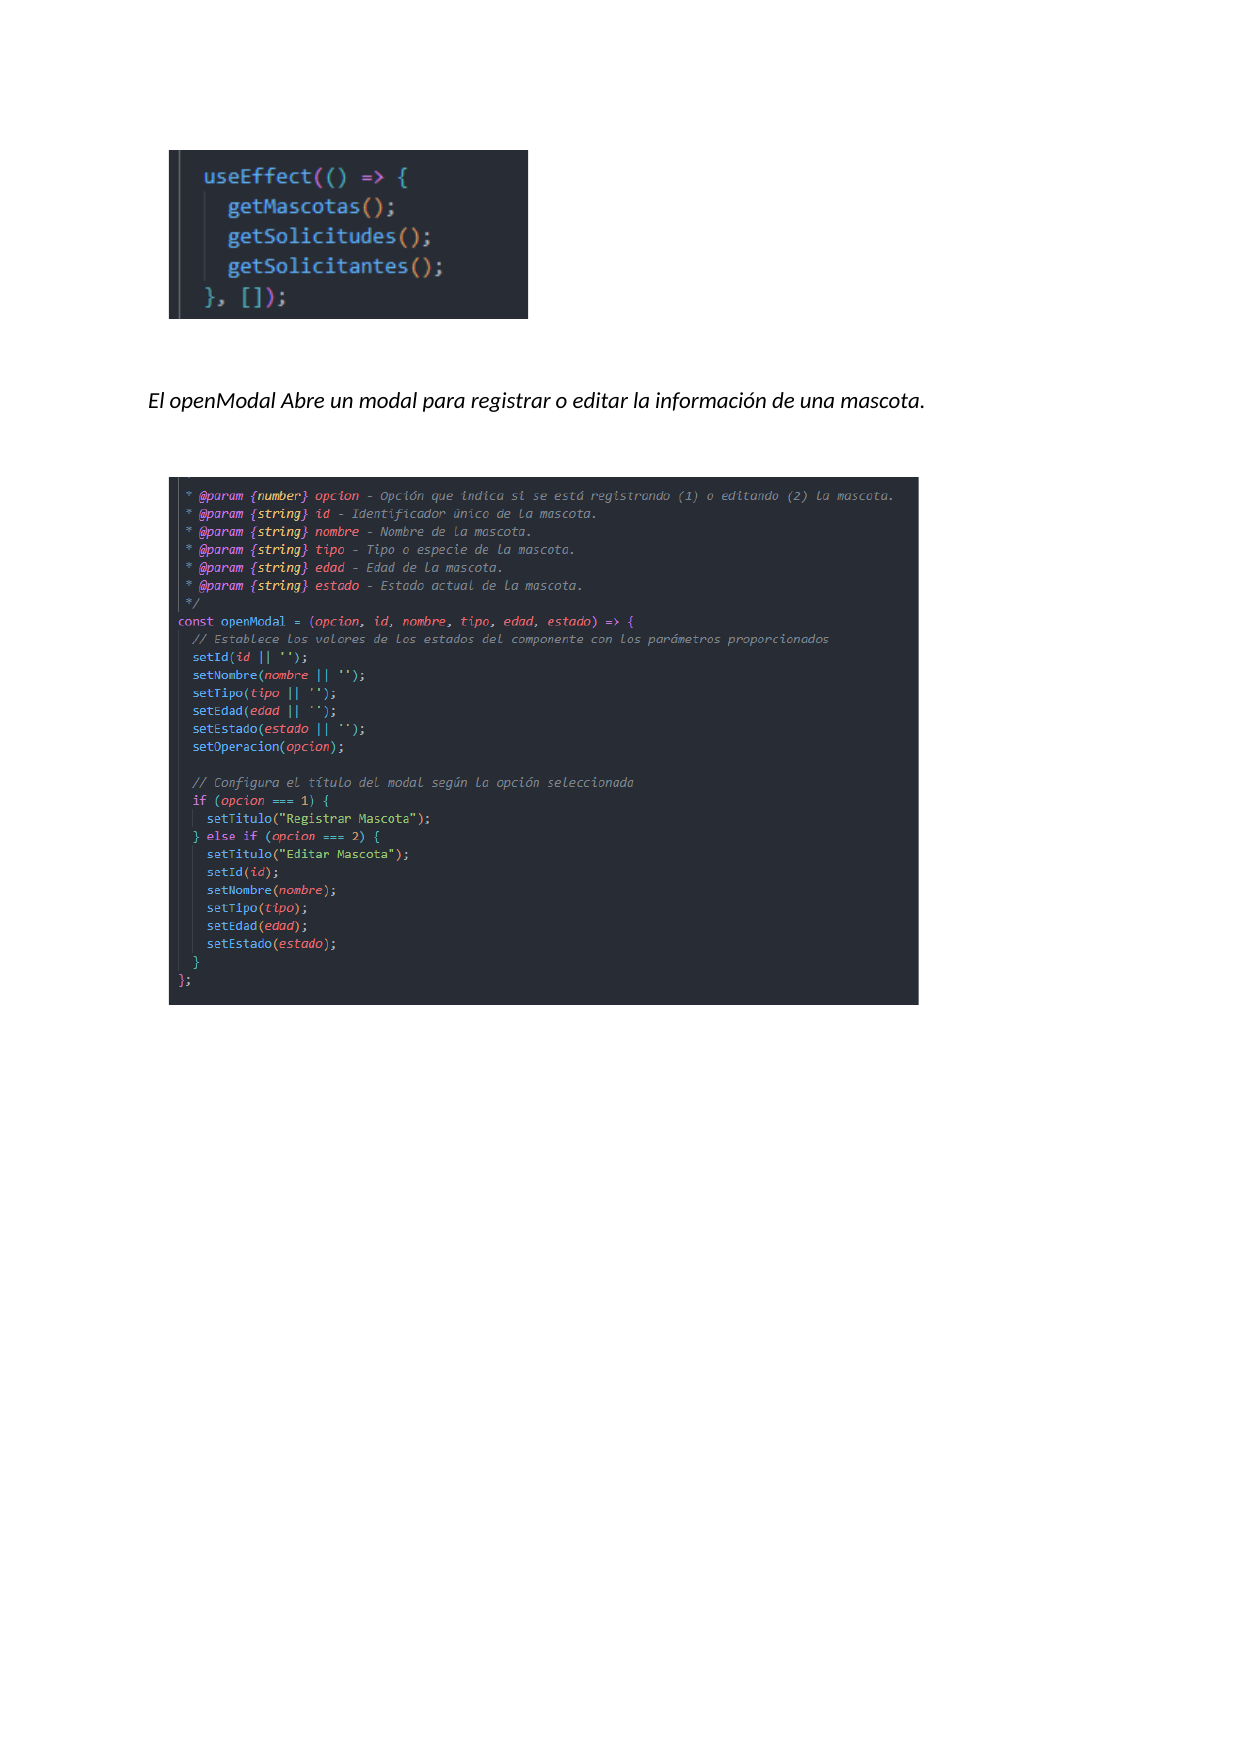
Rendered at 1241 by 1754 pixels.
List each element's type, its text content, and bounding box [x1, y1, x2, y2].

text El openModal Abre un modal para registrar o editar la información de una mascota. [148, 384, 1092, 414]
